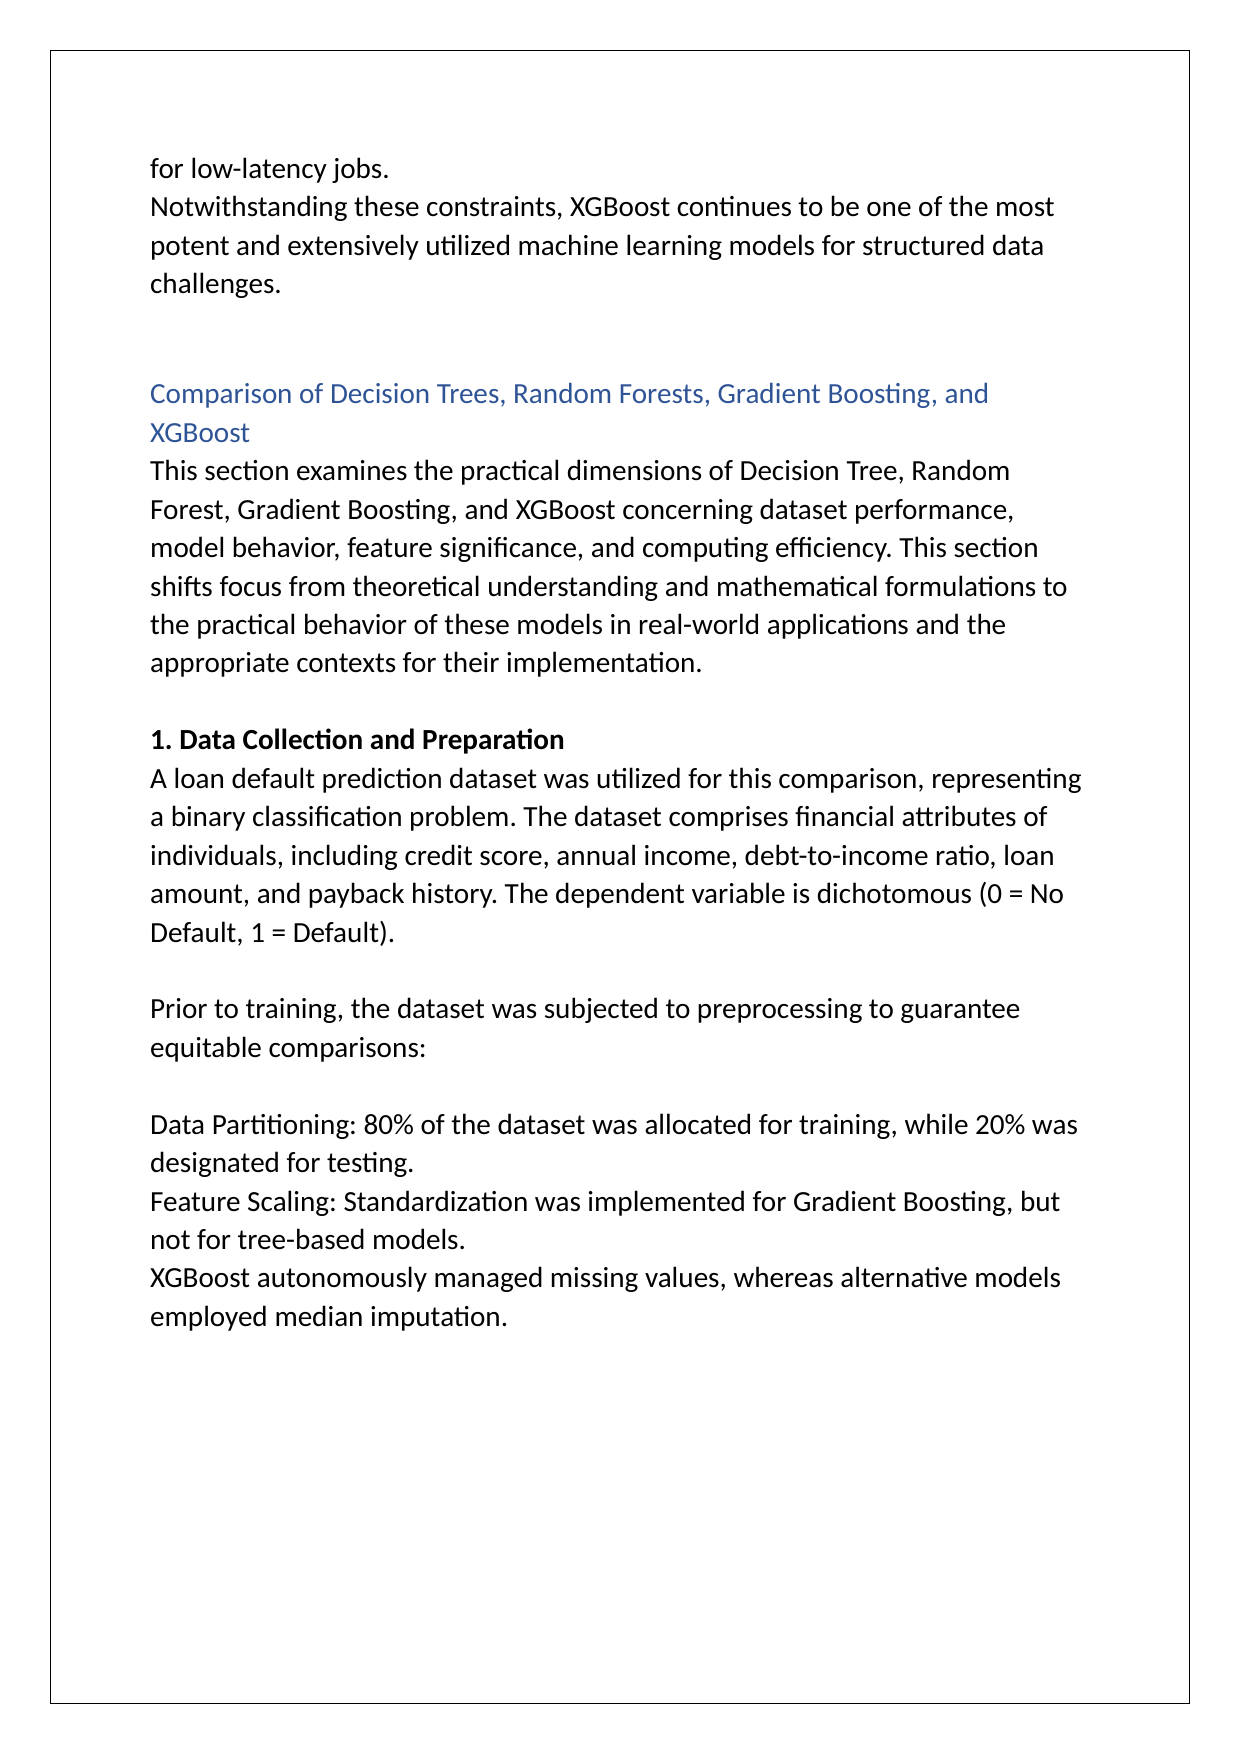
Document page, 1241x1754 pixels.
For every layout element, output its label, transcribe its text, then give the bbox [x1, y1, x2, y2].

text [150, 150, 1090, 301]
text Comparison of Decision Trees, Random Forests, Gradient Boosting, and XGBoost This section examines the practical dimensions of Decision Tree, Random Forest, Gradient Boosting, and XGBoost concerning dataset performance, model behavior, feature significance, and computing efficiency. This section shifts focus from theoretical understanding and mathematical formulations to the practical behavior of these models in real-world applications and the appropriate contexts for their implementation. 1. Data Collection and Preparation A loan default prediction dataset was utilized for this comparison, representing a binary classification problem. The dataset comprises financial attributes of individuals, including credit score, annual income, debt-to-income ratio, loan amount, and payback history. The dependent variable is dichotomous (0 = No Default, 1 = Default). Prior to training, the dataset was subjected to preprocessing to guarantee equitable comparisons: Data Partitioning: 80% of the dataset was allocated for training, while 20% was designated for testing. Feature Scaling: Standardization was implemented for Gradient Boosting, but not for tree-based models. XGBoost autonomously managed missing values, whereas alternative models employed median imputation. [150, 376, 1090, 1334]
